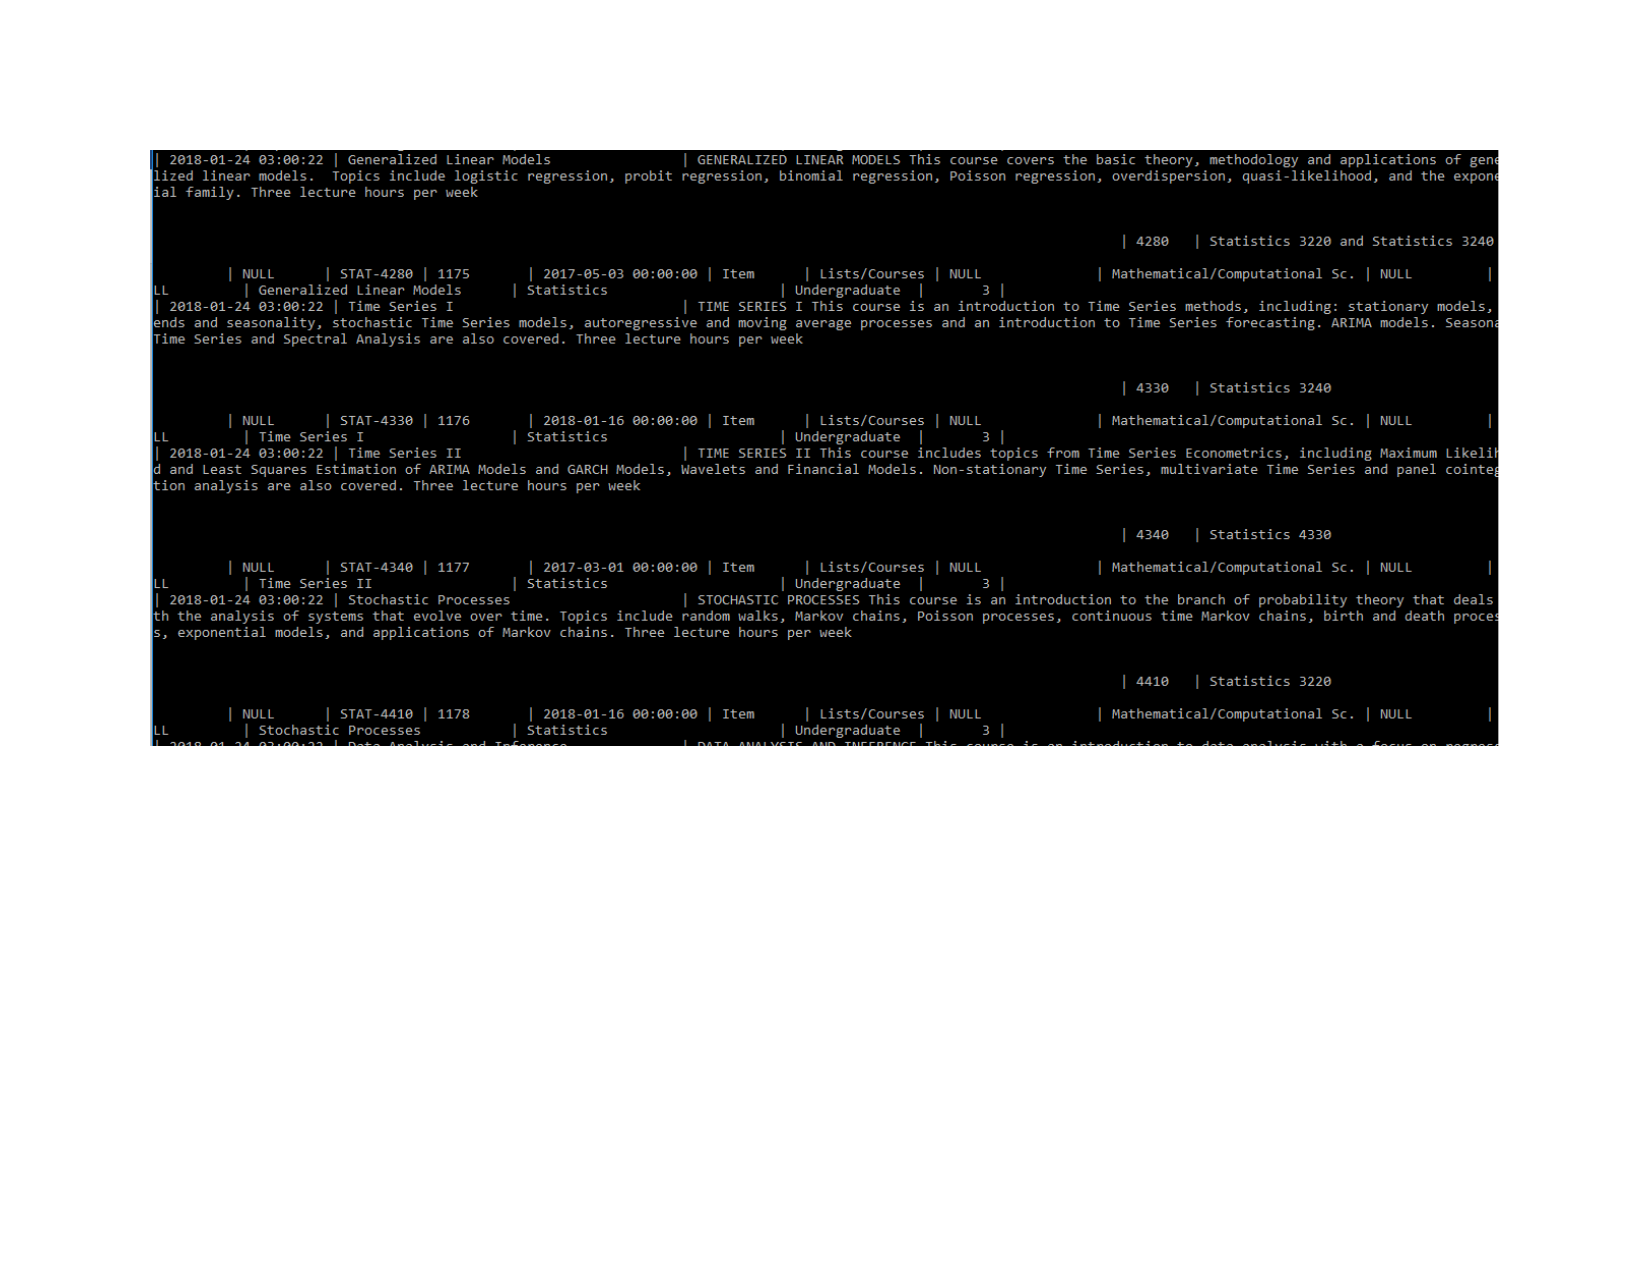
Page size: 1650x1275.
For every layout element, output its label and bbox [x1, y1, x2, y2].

picture [150, 150, 1499, 746]
